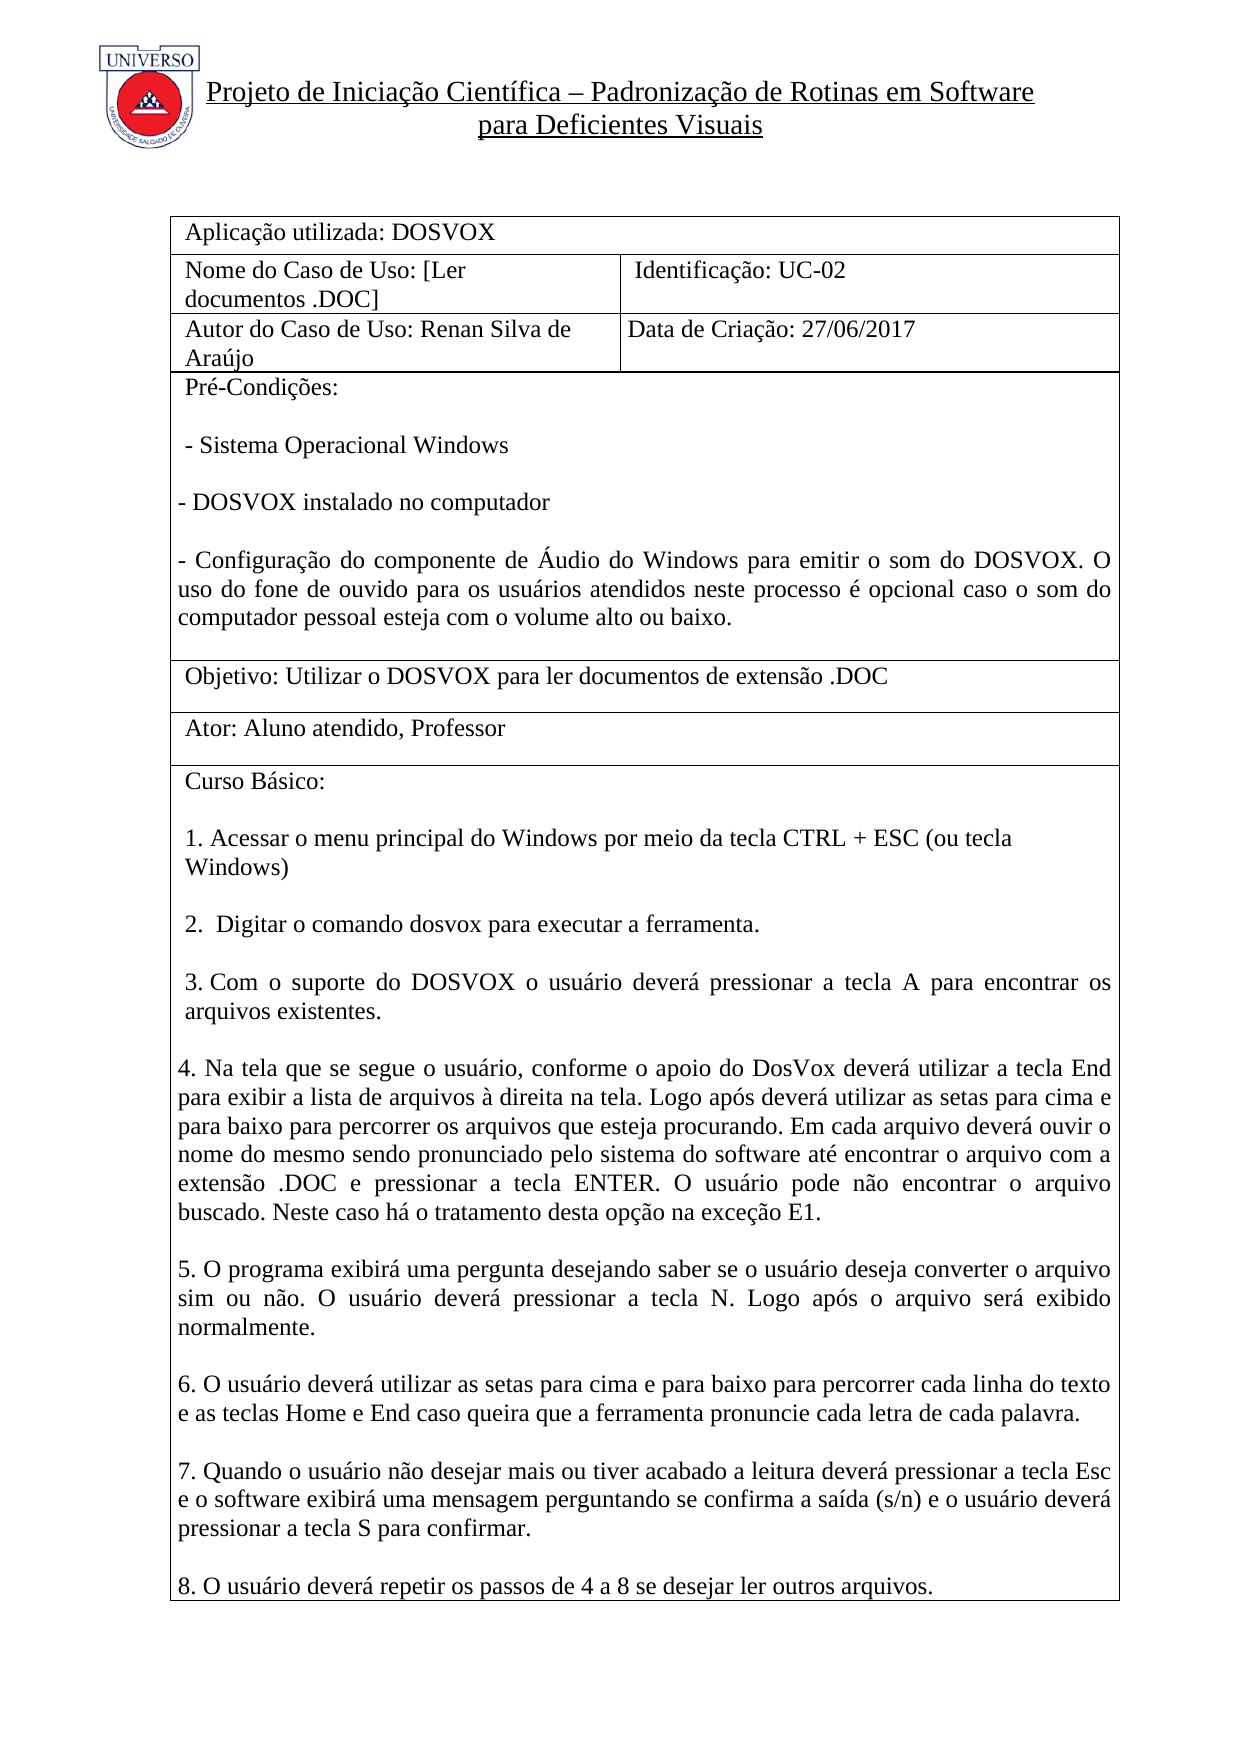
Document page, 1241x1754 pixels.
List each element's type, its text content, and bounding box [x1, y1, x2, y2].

table_header Aplicação utilizada: DOSVOX [171, 217, 1119, 254]
table_cell Autor do Caso de Uso: Renan Silva de Araújo [171, 314, 620, 371]
table_cell Data de Criação: 27/06/2017 [621, 314, 1119, 371]
picture [96, 43, 202, 149]
table_cell Identificação: UC-02 [621, 255, 1119, 313]
table_cell Nome do Caso de Uso: [Ler documentos .DOC] [171, 255, 620, 313]
table_cell Pré-Condições: - Sistema Operacional Windows - DOSVOX instalado no computador - Configuração do componente de Áudio do Windows para emitir o som do DOSVOX. O uso do fone de ouvido para os usuários atendidos neste processo é opcional caso o som do computador pessoal esteja com o volume alto ou baixo. [171, 373, 1119, 660]
table_cell Objetivo: Utilizar o DOSVOX para ler documentos de extensão .DOC [171, 661, 1119, 712]
table_cell Curso Básico: 1. Acessar o menu principal do Windows por meio da tecla CTRL + ESC (ou tecla Windows) Digitar o comando dosvox para executar a ferramenta. Com o suporte do DOSVOX o usuário deverá pressionar a tecla A para encontrar os arquivos existentes. 4. Na tela que se segue o usuário, conforme o apoio do DosVox deverá utilizar a tecla End para exibir a lista de arquivos à direita na tela. Logo após deverá utilizar as setas para cima e para baixo para percorrer os arquivos que esteja procurando. Em cada arquivo deverá ouvir o nome do mesmo sendo pronunciado pelo sistema do software até encontrar o arquivo com a extensão .DOC e pressionar a tecla ENTER. O usuário pode não encontrar o arquivo buscado. Neste caso há o tratamento desta opção na exceção E1. 5. O programa exibirá uma pergunta desejando saber se o usuário deseja converter o arquivo sim ou não. O usuário deverá pressionar a tecla N. Logo após o arquivo será exibido normalmente. 6. O usuário deverá utilizar as setas para cima e para baixo para percorrer cada linha do texto e as teclas Home e End caso queira que a ferramenta pronuncie cada letra de cada palavra. 7. Quando o usuário não desejar mais ou tiver acabado a leitura deverá pressionar a tecla Esc e o software exibirá uma mensagem perguntando se confirma a saída (s/n) e o usuário deverá pressionar a tecla S para confirmar. 8. O usuário deverá repetir os passos de 4 a 8 se desejar ler outros arquivos. [171, 766, 1119, 1599]
table_cell Ator: Aluno atendido, Professor [171, 713, 1119, 765]
